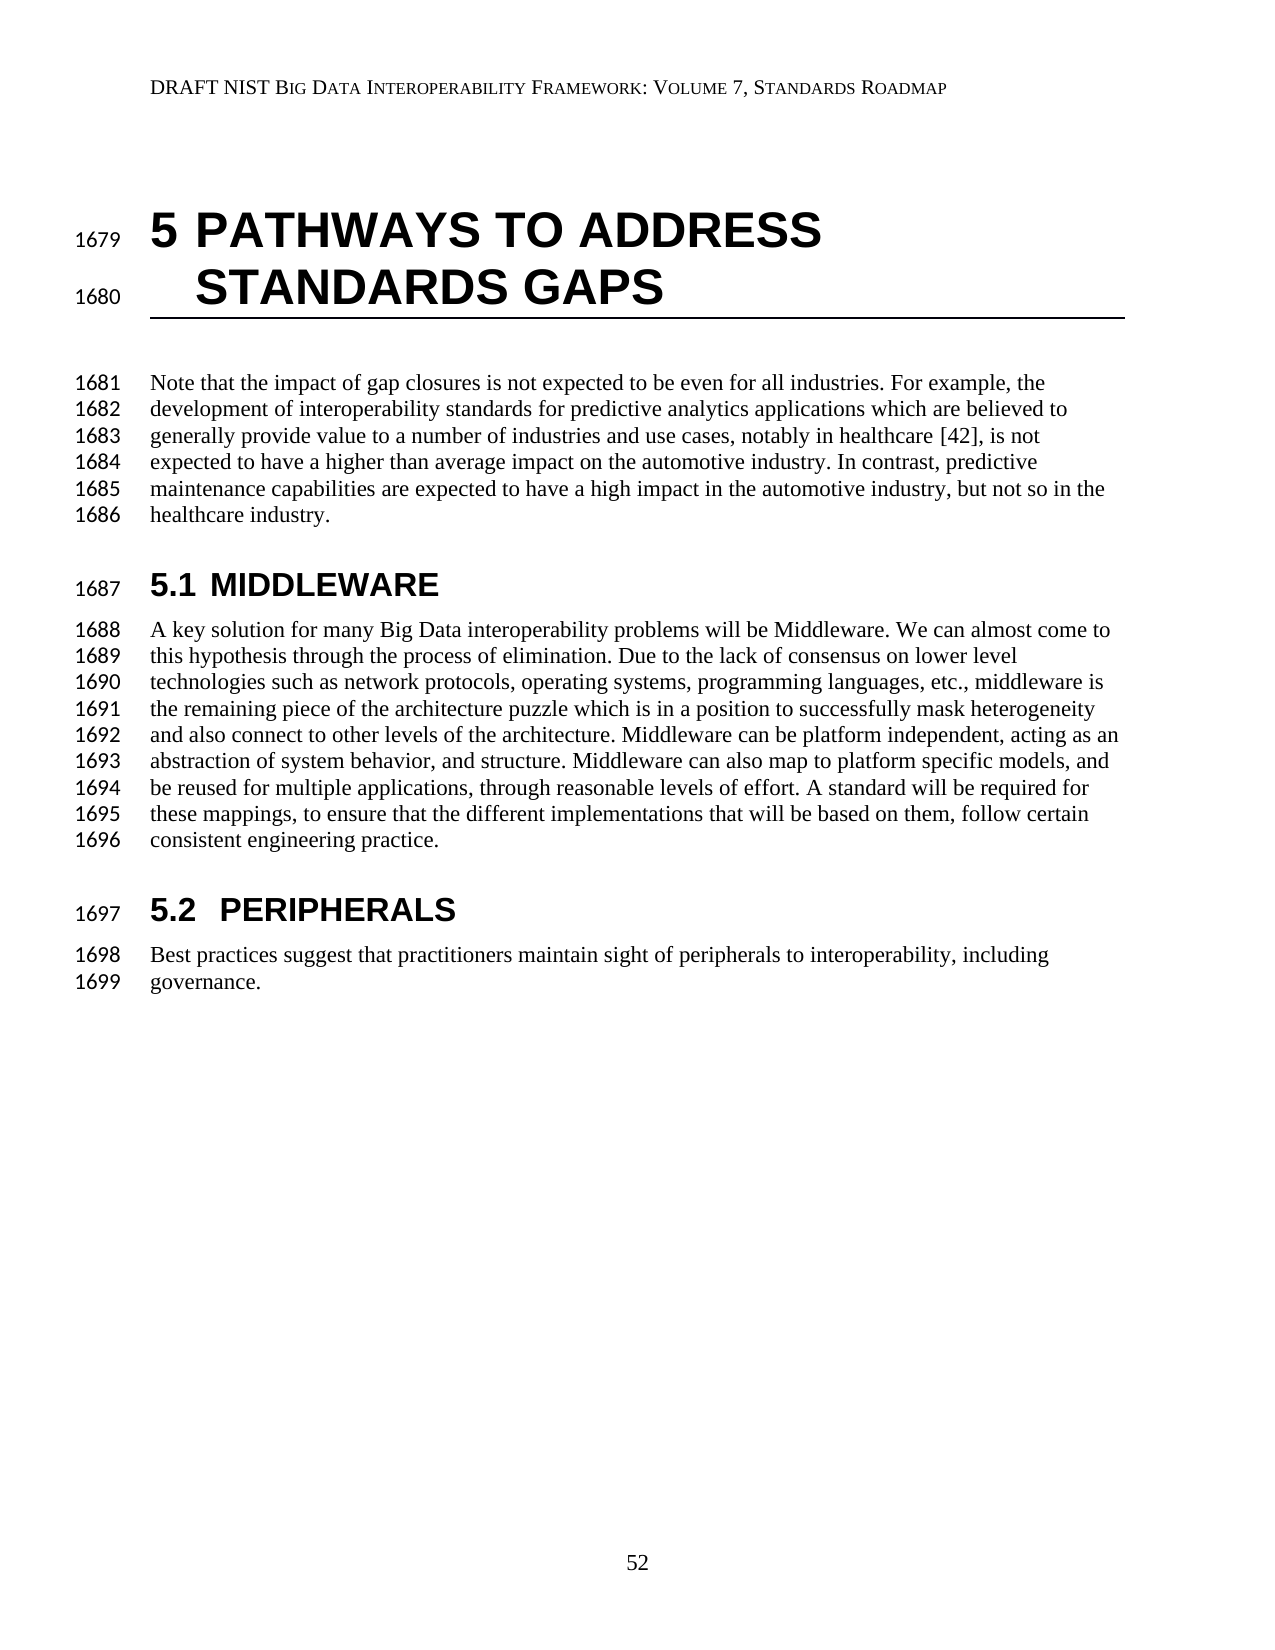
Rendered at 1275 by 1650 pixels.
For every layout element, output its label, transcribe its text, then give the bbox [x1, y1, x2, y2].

list Note that the impact of gap closures is not expected to be even for all industries. For example, the development of interoperability standards for predictive analytics applications which are believed to generally provide value to a number of industries and use cases, notably in healthcare [42], is not expected to have a higher than average impact on the automotive industry. In contrast, predictive maintenance capabilities are expected to have a high impact in the automotive industry, but not so in the healthcare industry. [150, 369, 1125, 527]
subtitle Pathways to Address Standards Gaps [150, 200, 1125, 317]
subtitle middleware [150, 565, 1125, 603]
subtitle Peripherals [150, 890, 1125, 929]
text Best practices suggest that practitioners maintain sight of peripherals to interoperability, including governance. [150, 941, 1125, 994]
text A key solution for many Big Data interoperability problems will be Middleware. We can almost come to this hypothesis through the process of elimination. Due to the lack of consensus on lower level technologies such as network protocols, operating systems, programming languages, etc., middleware is the remaining piece of the architecture puzzle which is in a position to successfully mask heterogeneity and also connect to other levels of the architecture. Middleware can be platform independent, acting as an abstraction of system behavior, and structure. Middleware can also map to platform specific models, and be reused for multiple applications, through reasonable levels of effort. A standard will be required for these mappings, to ensure that the different implementations that will be based on them, follow certain consistent engineering practice. [150, 616, 1125, 853]
